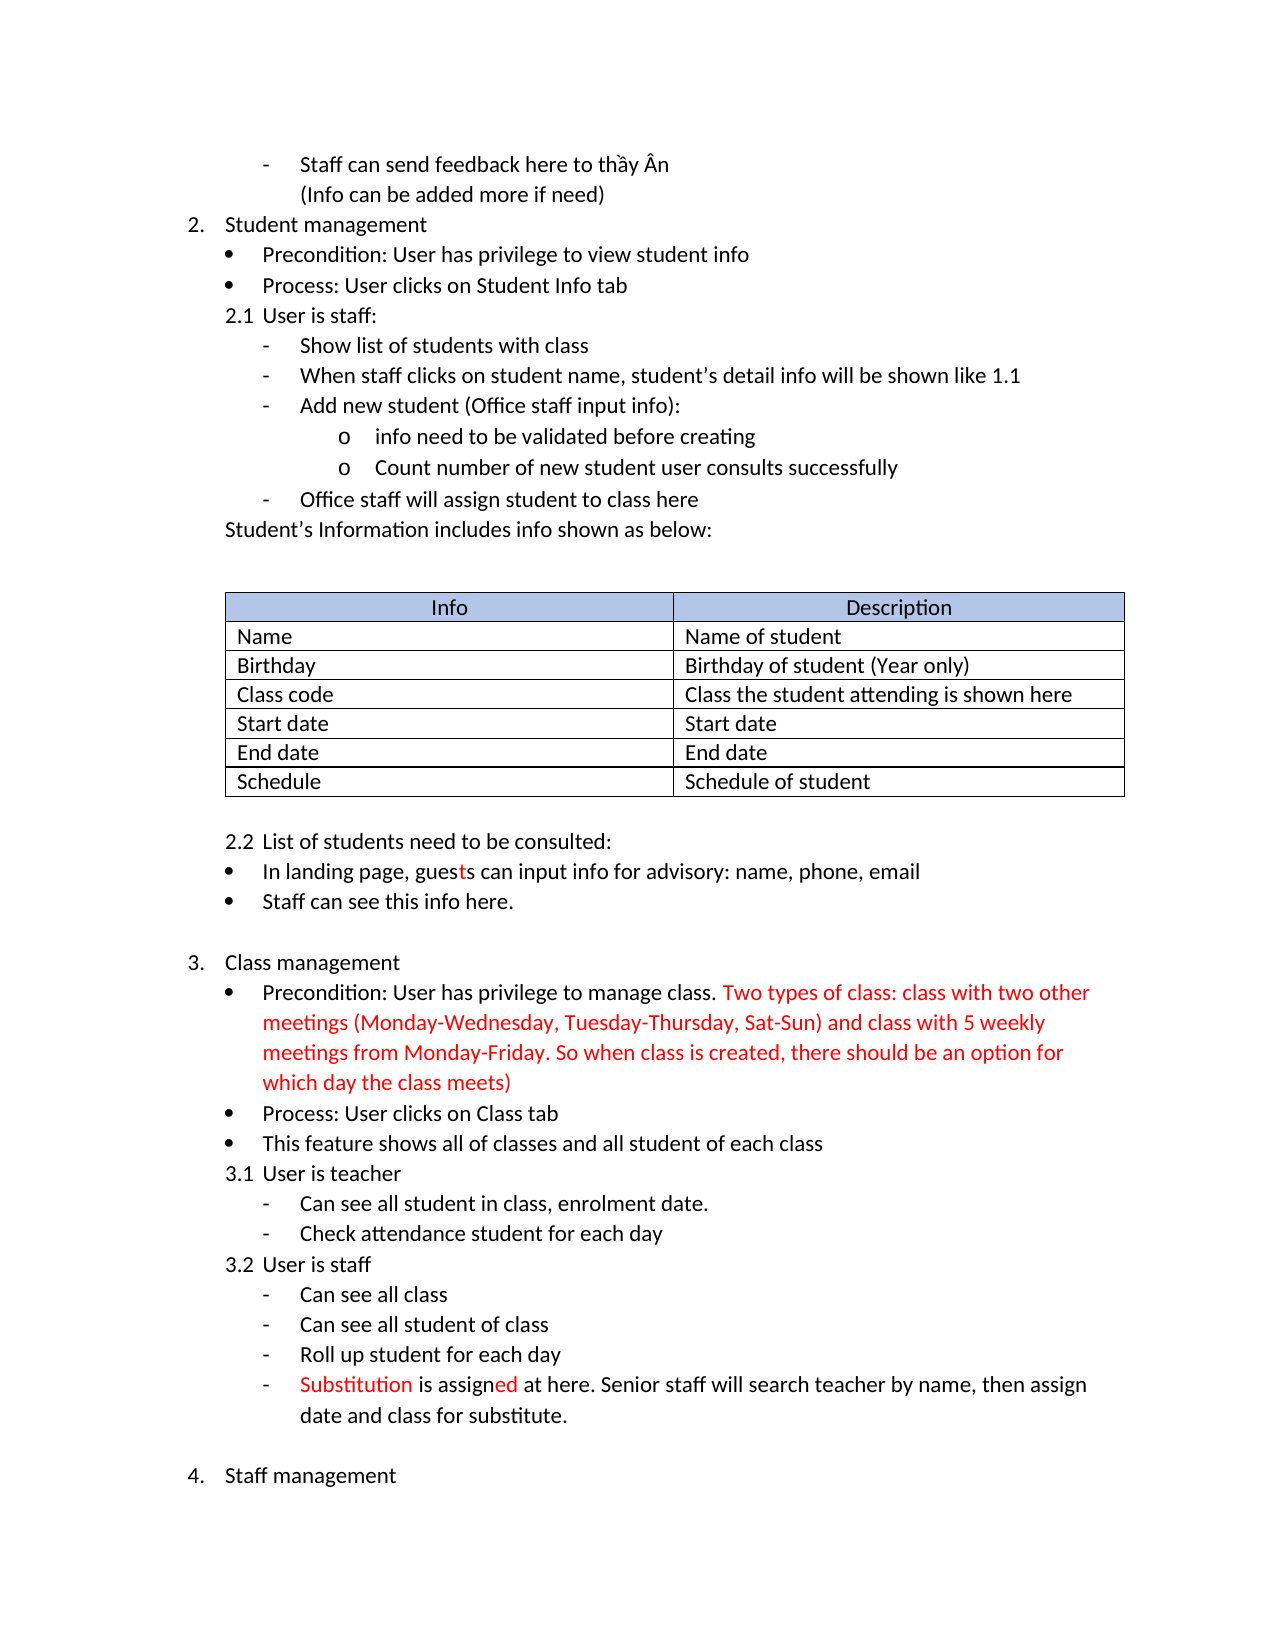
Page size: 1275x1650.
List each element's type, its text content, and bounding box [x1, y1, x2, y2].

list User is staff: [225, 301, 1125, 329]
table_header Info [226, 593, 673, 621]
list Office staff will assign student to class here [262, 485, 1125, 513]
list Can see all student in class, enrolment date. [262, 1189, 1125, 1217]
table_cell End date [674, 739, 1124, 766]
list Staff management [187, 1461, 1125, 1489]
list (Info can be added more if need) [300, 180, 1125, 208]
list In landing page, guests can input info for advisory: name, phone, email [225, 857, 1125, 885]
list Check attendance student for each day [262, 1219, 1125, 1247]
list Precondition: User has privilege to manage class. Two types of class: class with two other meetings (Monday-Wednesday, Tuesday-Thursday, Sat-Sun) and class with 5 weekly meetings from Monday-Friday. So when class is created, there should be an option for which day the class meets) [225, 978, 1125, 1096]
list Can see all student of class [262, 1310, 1125, 1338]
table_cell Birthday of student (Year only) [674, 651, 1124, 679]
table_cell Start date [674, 709, 1124, 737]
list Count number of new student user consults successfully [337, 453, 1125, 482]
table_header Description [674, 593, 1124, 621]
list Add new student (Office staff input info): [262, 392, 1125, 420]
list Staff can see this info here. [225, 887, 1125, 915]
list Student management [187, 210, 1125, 238]
table_cell Birthday [226, 651, 673, 679]
list Substitution is assigned at here. Senior staff will search teacher by name, then assign date and class for substitute. [262, 1371, 1125, 1429]
table_cell Schedule of student [674, 768, 1124, 796]
list User is teacher [225, 1159, 1125, 1187]
list Precondition: User has privilege to view student info [225, 241, 1125, 269]
table_cell Schedule [226, 768, 673, 796]
table_cell Start date [226, 709, 673, 737]
table_cell Class code [226, 680, 673, 708]
list Staff can send feedback here to thầy Ân [262, 150, 1125, 178]
table_cell Name of student [674, 622, 1124, 650]
list Process: User clicks on Student Info tab [225, 271, 1125, 299]
list Process: User clicks on Class tab [225, 1099, 1125, 1127]
list info need to be validated before creating [337, 422, 1125, 451]
list Show list of students with class [262, 331, 1125, 359]
list Roll up student for each day [262, 1340, 1125, 1368]
list When staff clicks on student name, student’s detail info will be shown like 1.1 [262, 361, 1125, 389]
list User is staff [225, 1250, 1125, 1278]
list Student’s Information includes info shown as below: [225, 515, 1125, 543]
table_cell End date [226, 739, 673, 766]
list Class management [187, 948, 1125, 976]
list This feature shows all of classes and all student of each class [225, 1129, 1125, 1157]
table_cell Name [226, 622, 673, 650]
list Can see all class [262, 1280, 1125, 1308]
list List of students need to be consulted: [225, 827, 1125, 855]
table_cell Class the student attending is shown here [674, 680, 1124, 708]
